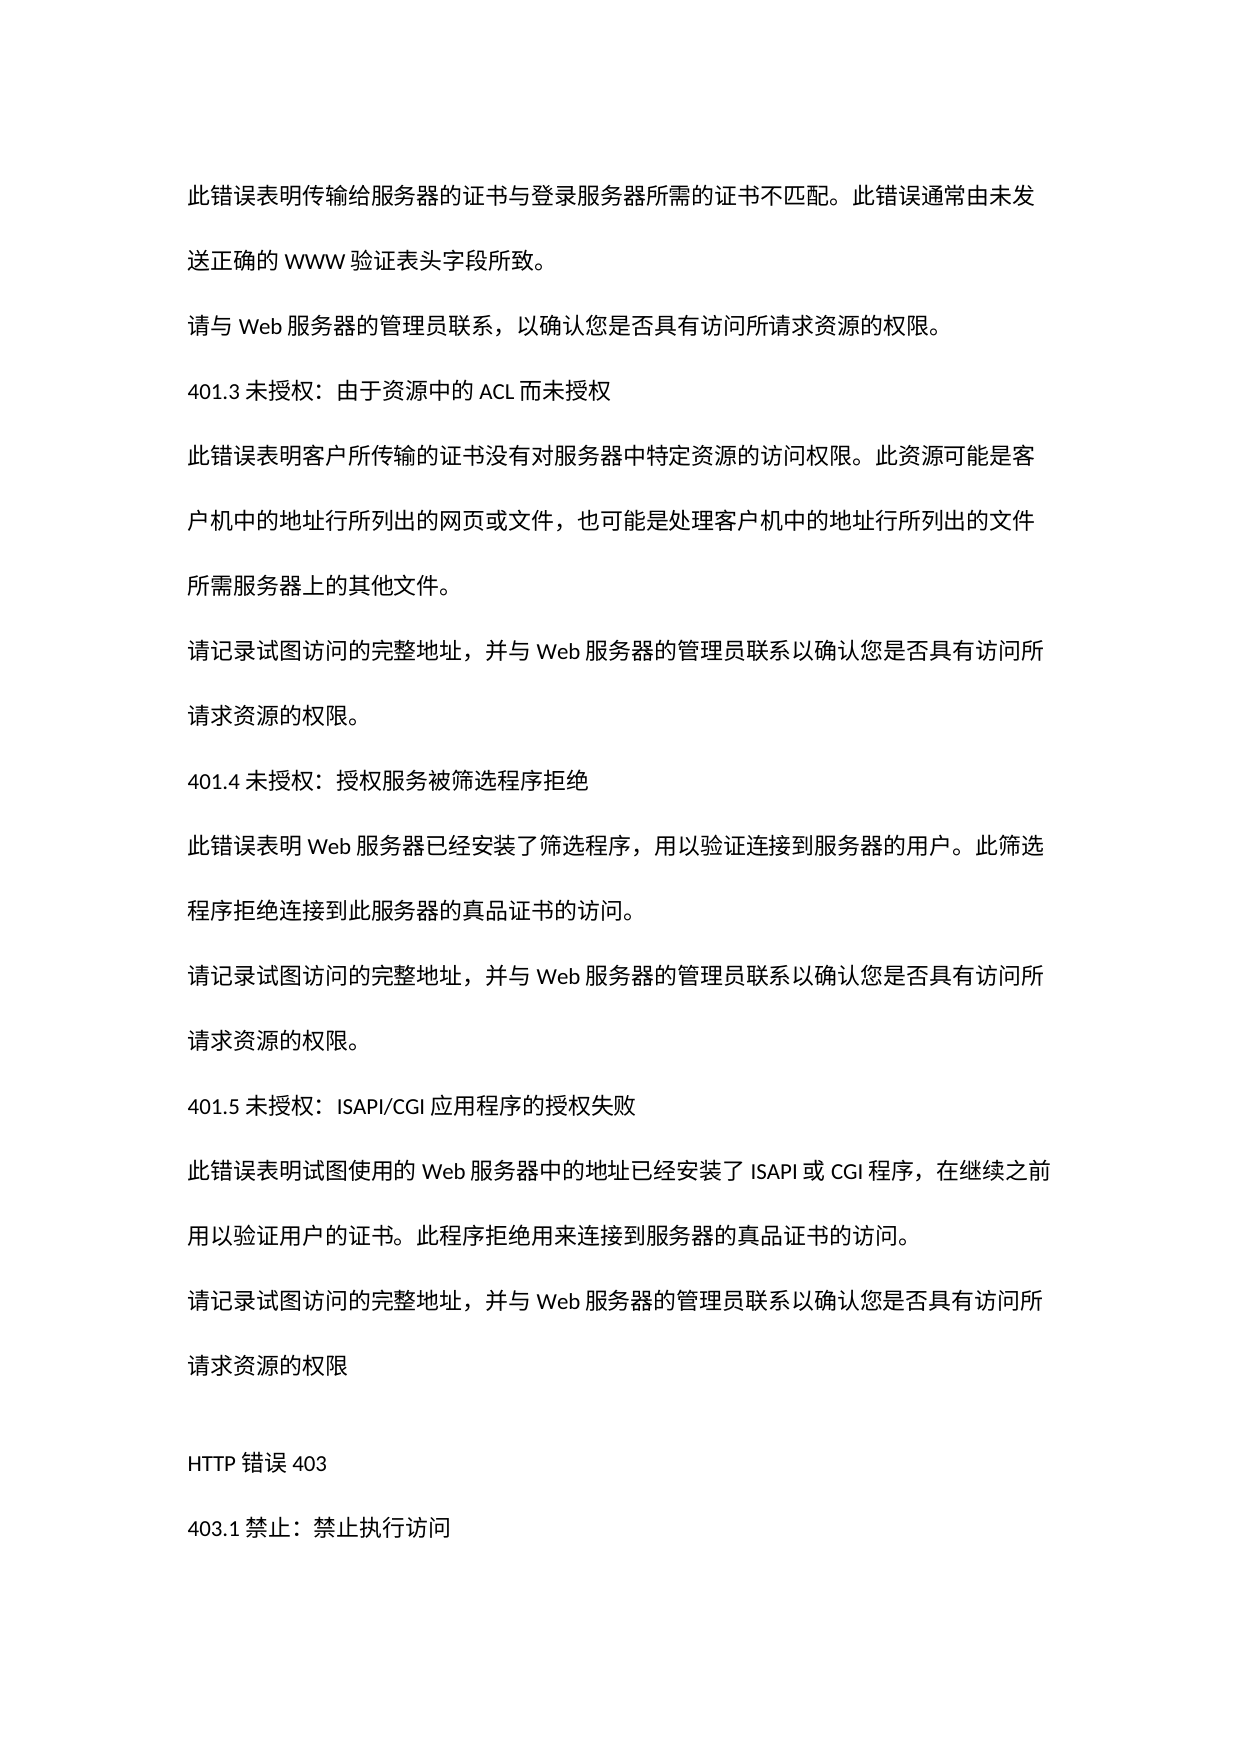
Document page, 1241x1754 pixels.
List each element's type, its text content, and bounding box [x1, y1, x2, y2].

text 此错误表明客户所传输的证书没有对服务器中特定资源的访问权限。此资源可能是客户机中的地址行所列出的网页或文件，也可能是处理客户机中的地址行所列出的文件所需服务器上的其他文件。 [187, 422, 1053, 617]
text 请记录试图访问的完整地址，并与 Web 服务器的管理员联系以确认您是否具有访问所请求资源的权限。 [187, 942, 1053, 1072]
text 401.4 未授权：授权服务被筛选程序拒绝 [187, 747, 1053, 812]
text 此错误表明传输给服务器的证书与登录服务器所需的证书不匹配。此错误通常由未发送正确的 WWW 验证表头字段所致。 [187, 162, 1053, 292]
text 403.1 禁止：禁止执行访问 [187, 1494, 1053, 1559]
text 401.5 未授权：ISAPI/CGI 应用程序的授权失败 [187, 1072, 1053, 1137]
text 此错误表明试图使用的 Web服务器中的地址已经安装了 ISAPI 或 CGI程序，在继续之前用以验证用户的证书。此程序拒绝用来连接到服务器的真品证书的访问。 [187, 1137, 1053, 1267]
text 401.3 未授权：由于资源中的 ACL 而未授权 [187, 357, 1053, 422]
text 此错误表明 Web 服务器已经安装了筛选程序，用以验证连接到服务器的用户。此筛选程序拒绝连接到此服务器的真品证书的访问。 [187, 812, 1053, 942]
text 请与 Web 服务器的管理员联系，以确认您是否具有访问所请求资源的权限。 [187, 292, 1053, 357]
text HTTP 错误 403 [187, 1429, 1053, 1494]
text 请记录试图访问的完整地址，并与 Web服务器的管理员联系以确认您是否具有访问所请求资源的权限 [187, 1267, 1053, 1397]
text 请记录试图访问的完整地址，并与 Web 服务器的管理员联系以确认您是否具有访问所请求资源的权限。 [187, 617, 1053, 747]
